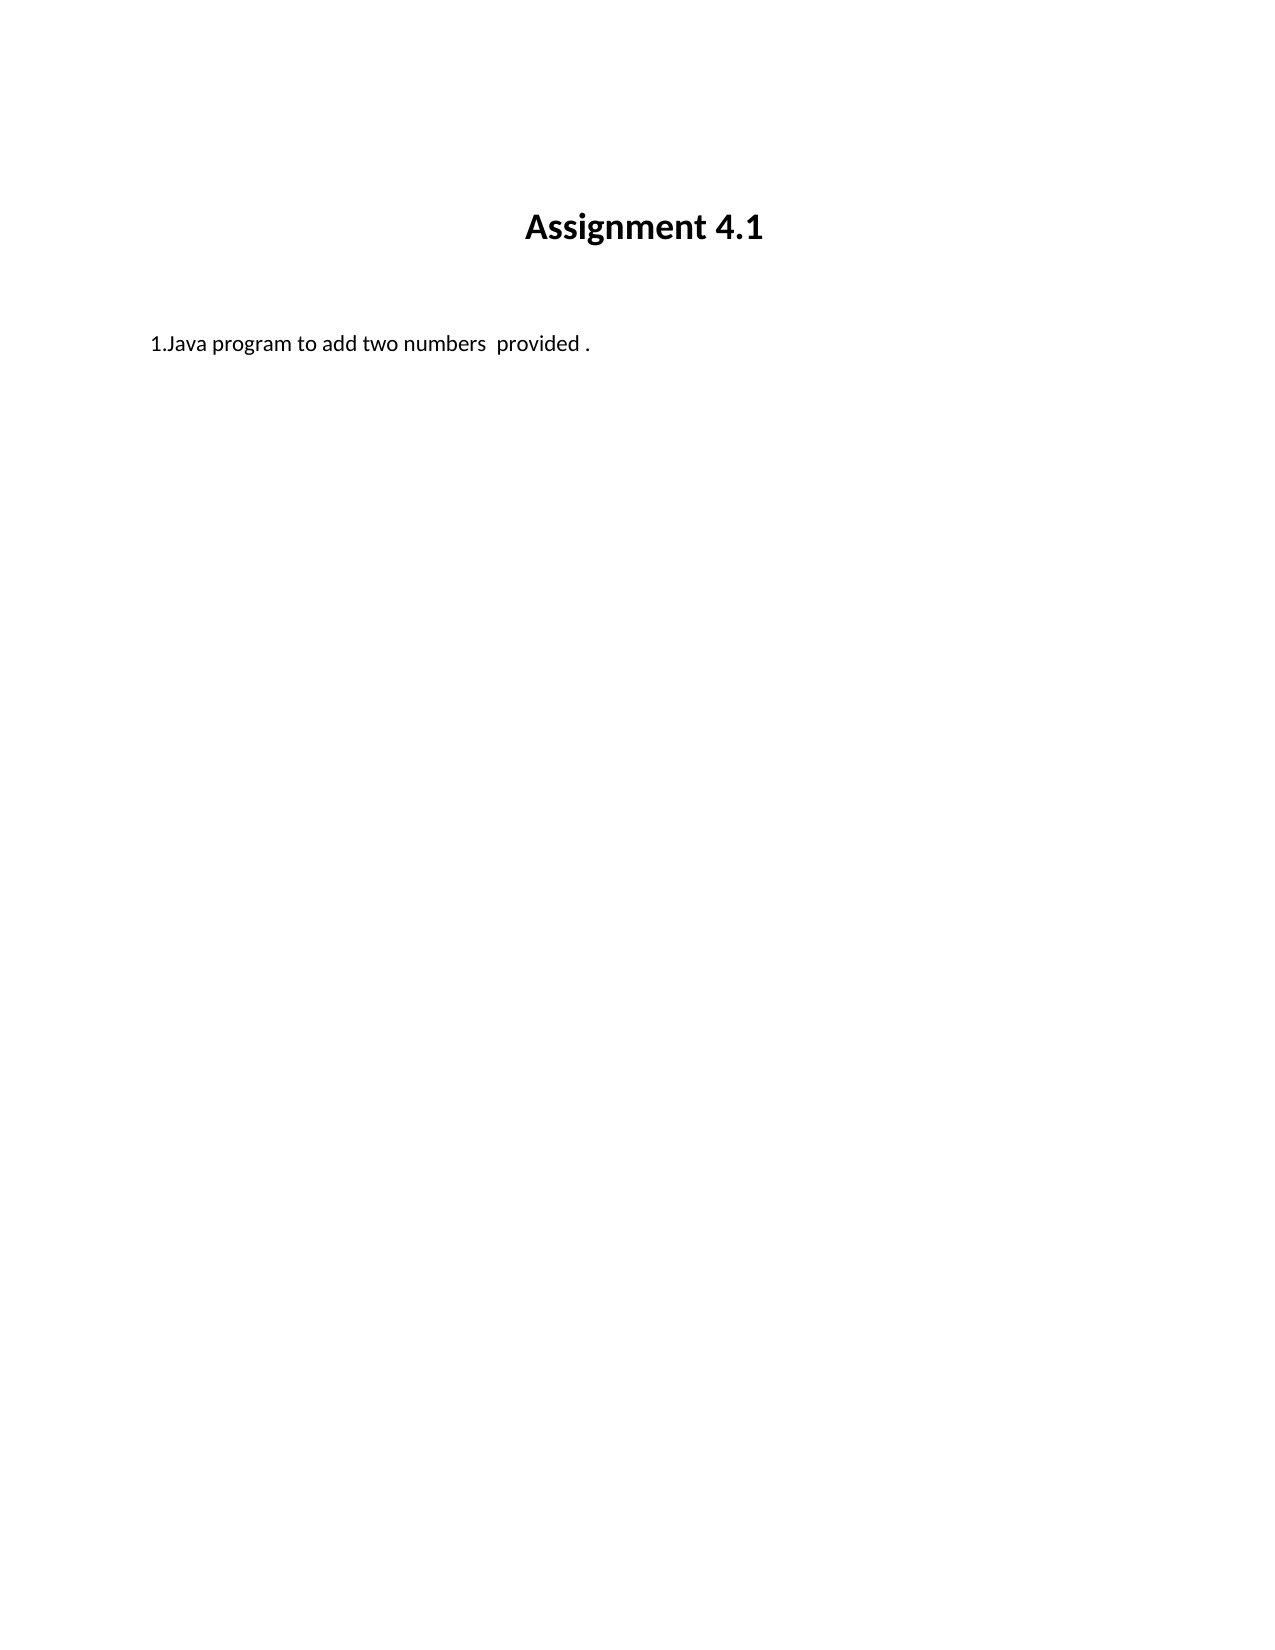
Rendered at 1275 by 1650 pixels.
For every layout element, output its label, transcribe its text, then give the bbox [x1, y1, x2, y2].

text Assignment 4.1 [150, 203, 1125, 249]
text 1.Java program to add two numbers provided . [150, 329, 1125, 358]
